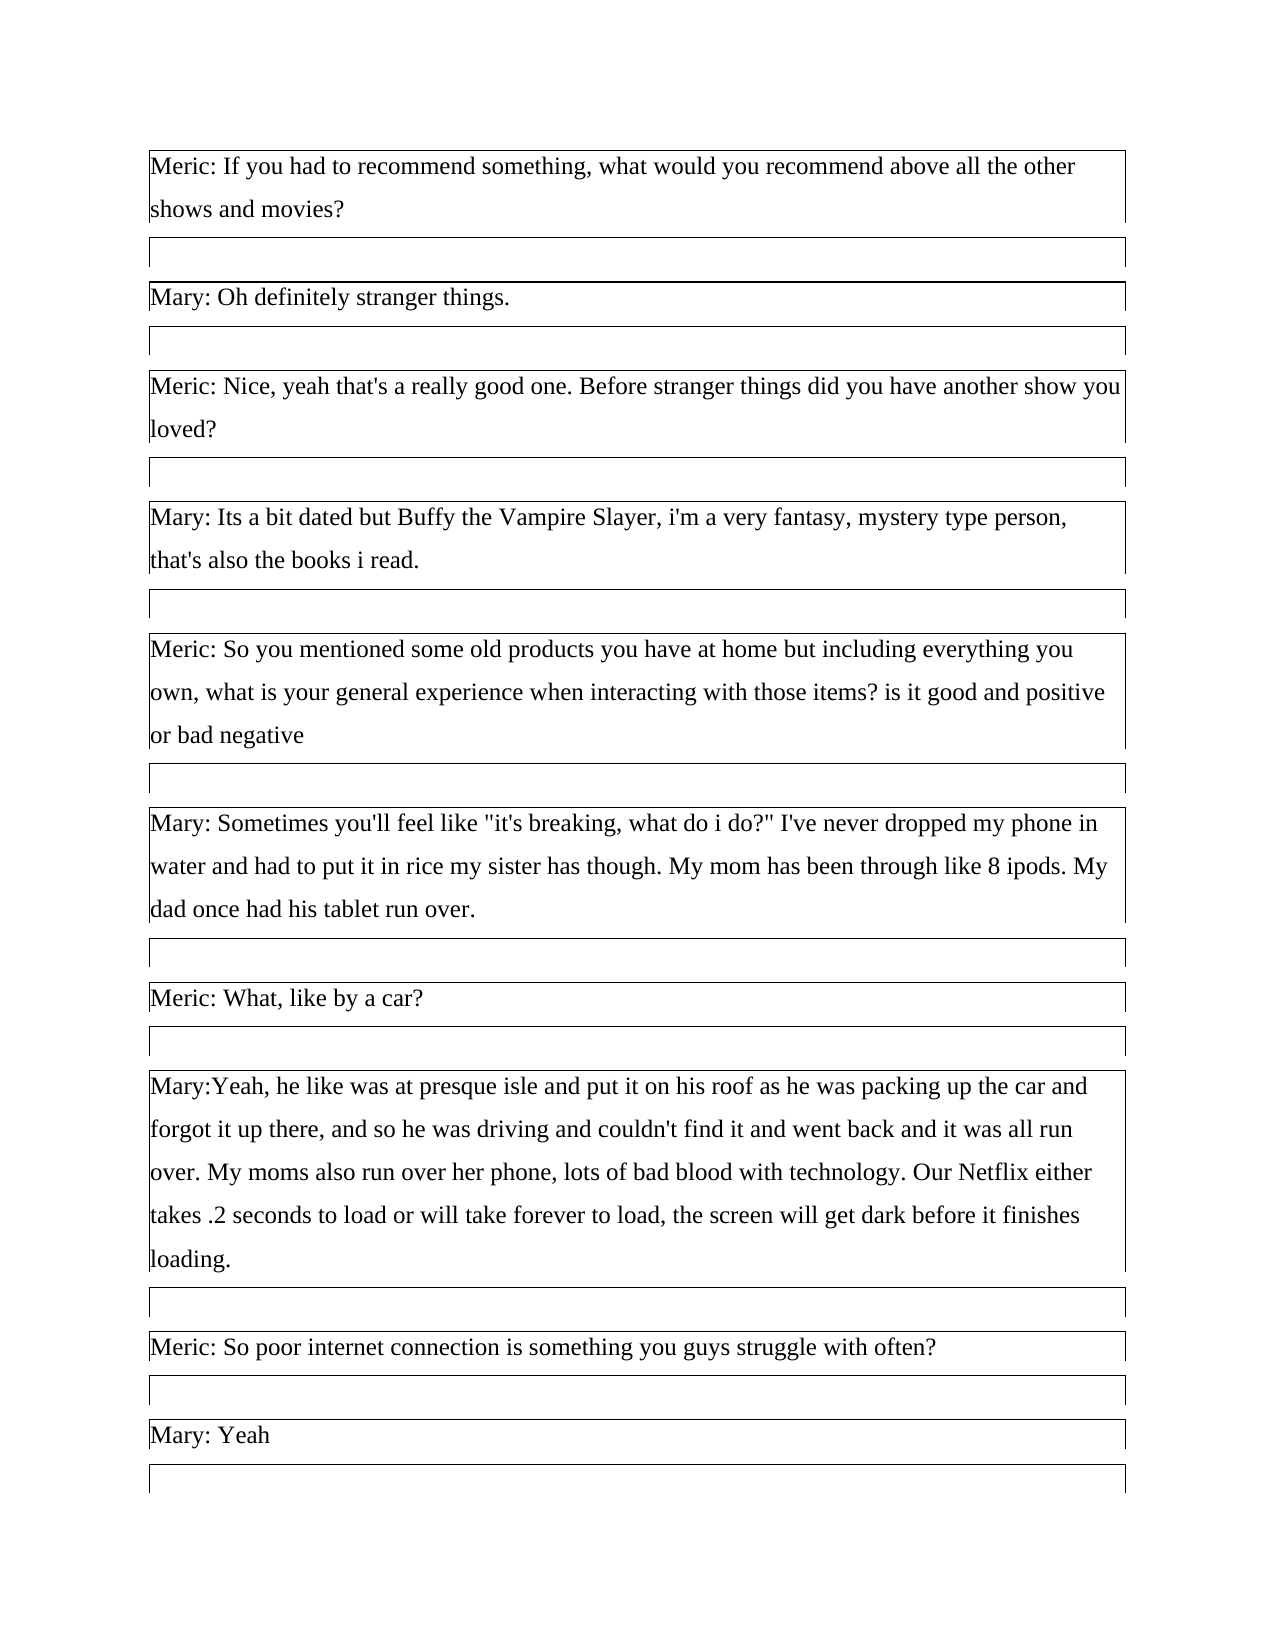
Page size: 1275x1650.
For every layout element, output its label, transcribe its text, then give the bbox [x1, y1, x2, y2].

text Mary:Yeah, he like was at presque isle and put it on his roof as he was packing up the car and forgot it up there, and so he was driving and couldn't find it and went back and it was all run over. My moms also run over her phone, lots of bad blood with technology. Our Netflix either takes .2 seconds to load or will take forever to load, the screen will get dark before it finishes loading. [150, 1071, 1125, 1272]
text Mary: Its a bit dated but Buffy the Vampire Slayer, i'm a very fantasy, mystery type person, that's also the books i read. [150, 502, 1125, 574]
text Mary: Yeah [150, 1420, 1125, 1449]
text Meric: So poor internet connection is something you guys struggle with often? [150, 1332, 1125, 1361]
text Mary: Sometimes you'll feel like "it's breaking, what do i do?" I've never dropped my phone in water and had to put it in rice my sister has though. My mom has been through like 8 ipods. My dad once had his tablet run over. [150, 808, 1125, 923]
text Meric: What, like by a car? [150, 983, 1125, 1012]
text Mary: Oh definitely stranger things. [150, 283, 1125, 311]
text Meric: Nice, yeah that's a really good one. Before stranger things did you have another show you loved? [150, 371, 1125, 443]
text Meric: So you mentioned some old products you have at home but including everything you own, what is your general experience when interacting with those items? is it good and positive or bad negative [150, 634, 1125, 749]
text Meric: If you had to recommend something, what would you recommend above all the other shows and movies? [150, 151, 1125, 223]
